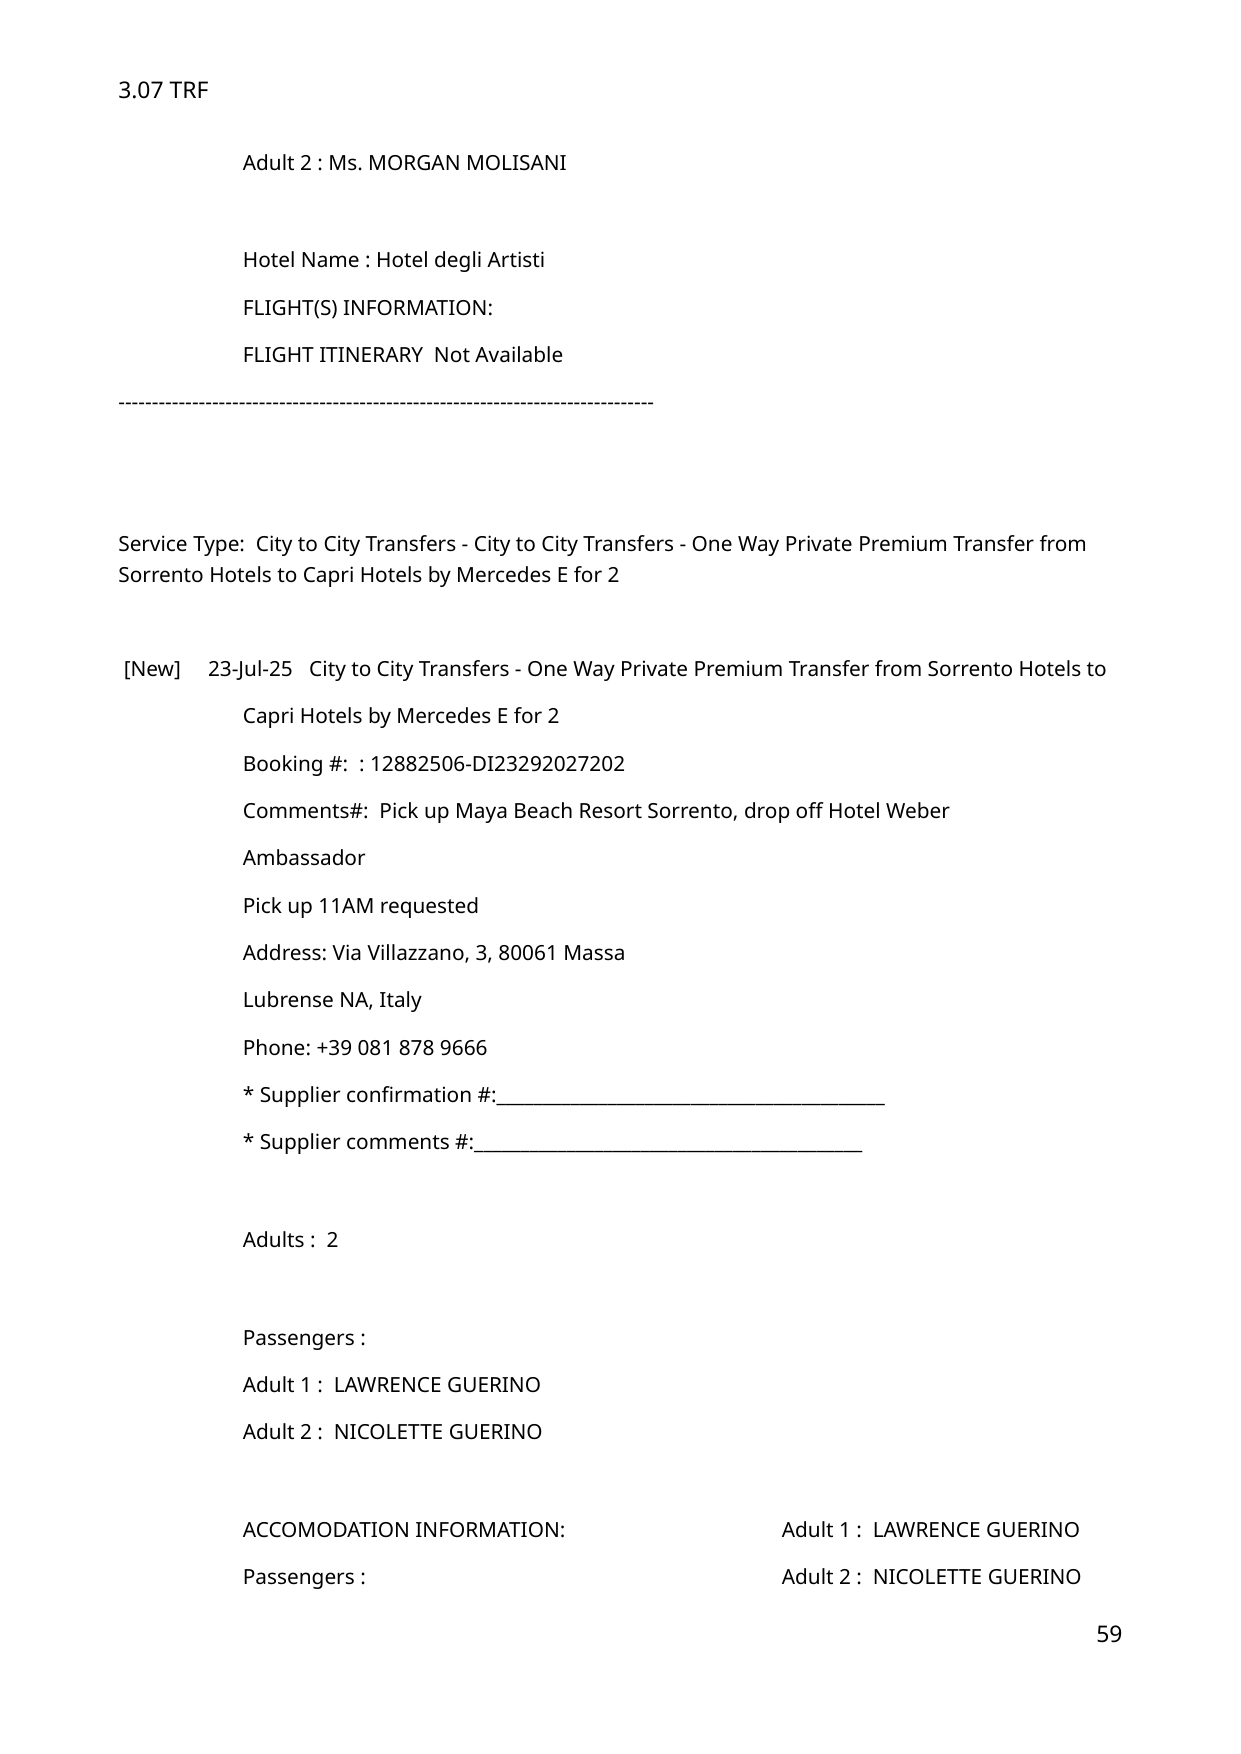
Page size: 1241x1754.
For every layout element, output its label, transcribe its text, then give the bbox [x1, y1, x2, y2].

text Adult 2 : NICOLETTE GUERINO [657, 1562, 1122, 1591]
text Capri Hotels by Mercedes E for 2 [118, 702, 1122, 730]
text Service Type: City to City Transfers - City to City Transfers - One Way Private Premium Transfer from Sorrento Hotels to Capri Hotels by Mercedes E for 2 [118, 529, 1122, 588]
text * Supplier comments #:__________________________________________ [118, 1127, 1122, 1156]
text [New] 23-Jul-25 City to City Transfers - One Way Private Premium Transfer from Sorrento Hotels to [118, 654, 1122, 683]
text Adult 1 : LAWRENCE GUERINO [657, 1515, 1122, 1543]
text Comments#: Pick up Maya Beach Resort Sorrento, drop off Hotel Weber [118, 796, 1122, 824]
text Address: Via Villazzano, 3, 80061 Massa [118, 938, 1122, 966]
text Passengers : [118, 1323, 1122, 1351]
text * Supplier confirmation #:__________________________________________ [118, 1080, 1122, 1108]
text Phone: +39 081 878 9666 [118, 1033, 1122, 1061]
text Adults : 2 [118, 1225, 1122, 1253]
text Pick up 11AM requested [118, 891, 1122, 919]
text Booking #: : 12882506-DI23292027202 [118, 749, 1122, 777]
text Adult 2 : Ms. MORGAN MOLISANI [118, 148, 1122, 176]
text Lubrense NA, Italy [118, 985, 1122, 1014]
text Adult 1 : LAWRENCE GUERINO [118, 1370, 1122, 1398]
text FLIGHT(S) INFORMATION: [118, 293, 1122, 321]
text -------------------------------------------------------------------------------- [118, 387, 1122, 416]
text Passengers : [118, 1562, 583, 1591]
text Hotel Name : Hotel degli Artisti [118, 245, 1122, 274]
text FLIGHT ITINERARY Not Available [118, 340, 1122, 368]
text Adult 2 : NICOLETTE GUERINO [118, 1417, 1122, 1446]
text Ambassador [118, 843, 1122, 872]
text ACCOMODATION INFORMATION: [118, 1515, 583, 1543]
